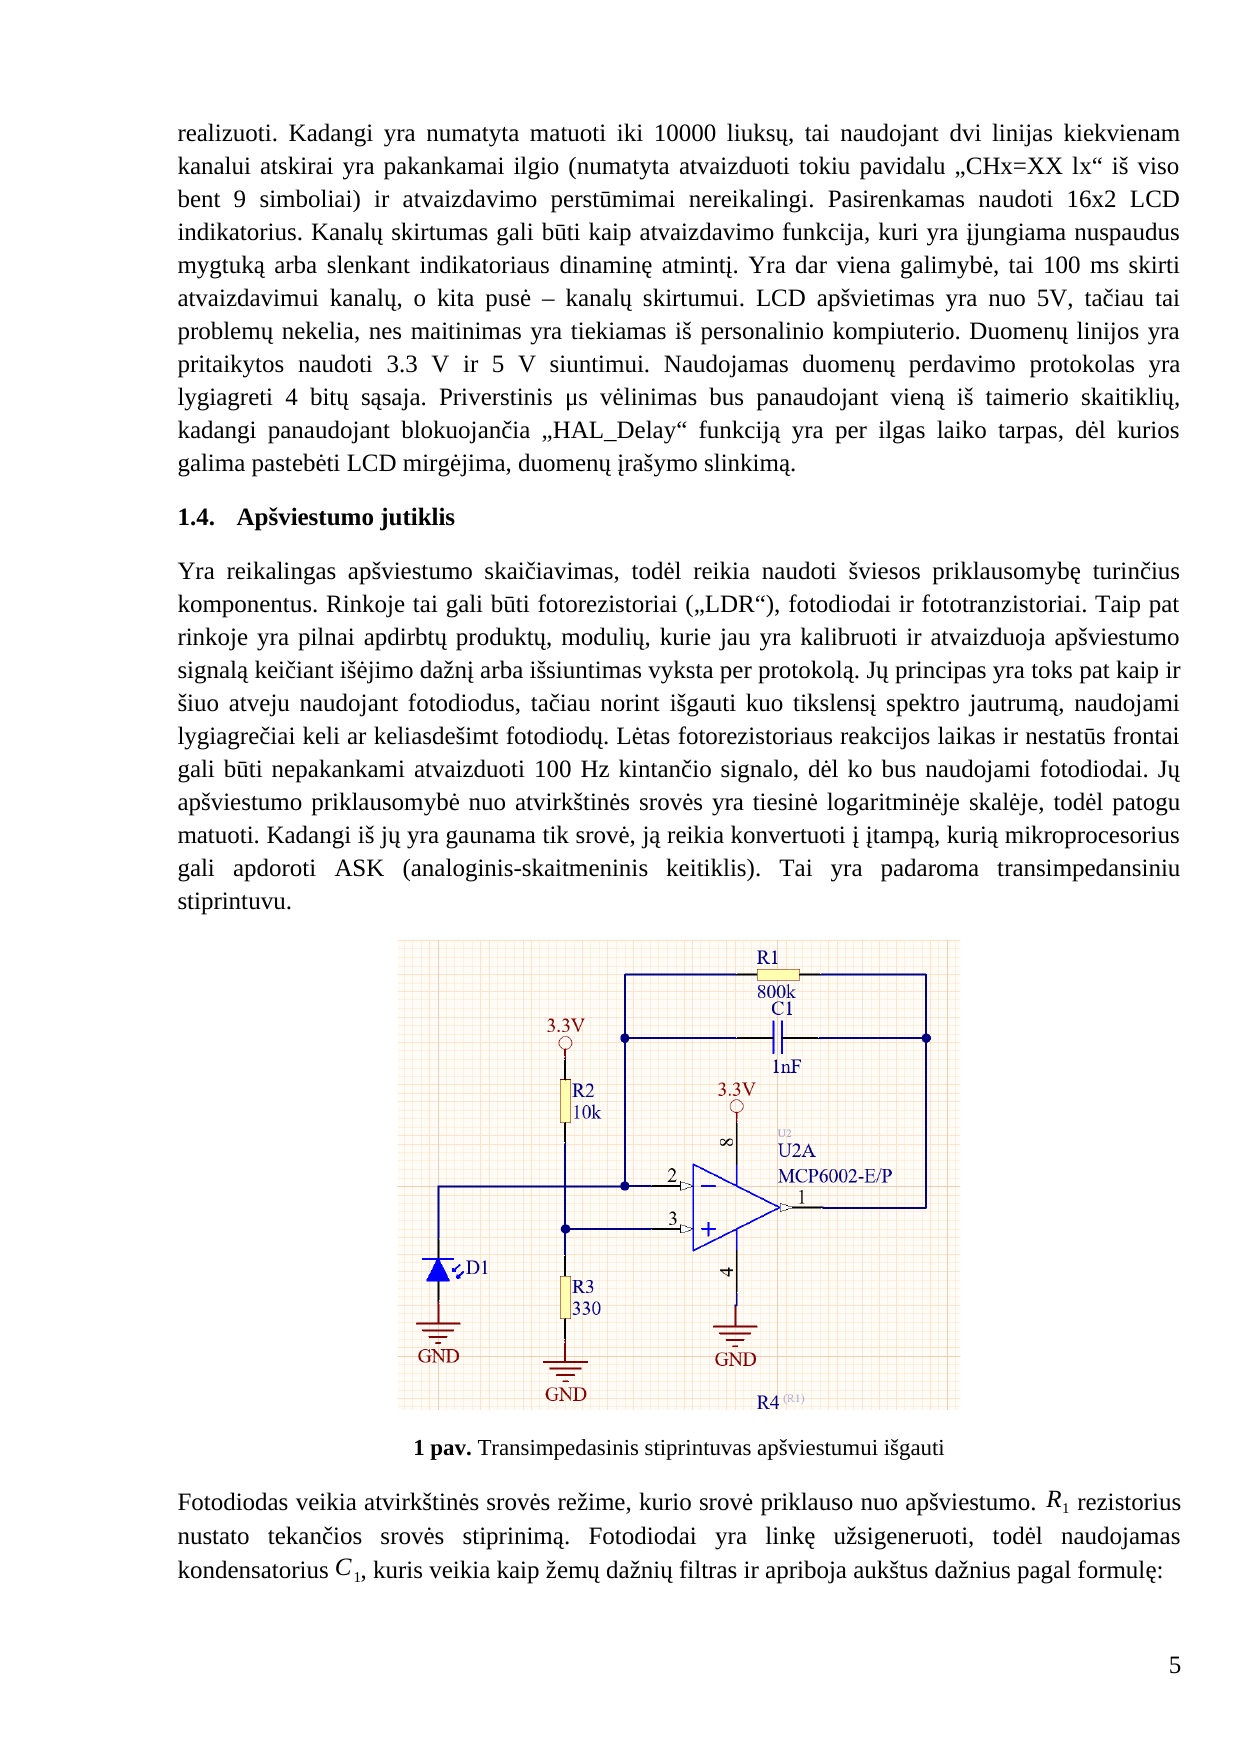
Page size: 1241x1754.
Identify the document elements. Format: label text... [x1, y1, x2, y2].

text Fotodiodas veikia atvirkštinės srovės režime, kurio srovė priklauso nuo apšviestumo. rezistorius nustato tekančios srovės stiprinimą. Fotodiodai yra linkę užsigeneruoti, todėl naudojamas kondensatorius , kuris veikia kaip žemų dažnių filtras ir apriboja aukštus dažnius pagal formulę: [177, 1485, 1181, 1585]
text 1 pav. Transimpedasinis stiprintuvas apšviestumui išgauti [177, 1434, 1181, 1461]
picture [397, 940, 961, 1410]
subtitle Apšviestumo jutiklis [177, 502, 1181, 531]
text Yra reikalingas apšviestumo skaičiavimas, todėl reikia naudoti šviesos priklausomybę turinčius komponentus. Rinkoje tai gali būti fotorezistoriai („LDR“), fotodiodai ir fototranzistoriai. Taip pat rinkoje yra pilnai apdirbtų produktų, modulių, kurie jau yra kalibruoti ir atvaizduoja apšviestumo signalą keičiant išėjimo dažnį arba išsiuntimas vyksta per protokolą. Jų principas yra toks pat kaip ir šiuo atveju naudojant fotodiodus, tačiau norint išgauti kuo tikslensį spektro jautrumą, naudojami lygiagrečiai keli ar keliasdešimt fotodiodų. Lėtas fotorezistoriaus reakcijos laikas ir nestatūs frontai gali būti nepakankami atvaizduoti 100 Hz kintančio signalo, dėl ko bus naudojami fotodiodai. Jų apšviestumo priklausomybė nuo atvirkštinės srovės yra tiesinė logaritminėje skalėje, todėl patogu matuoti. Kadangi iš jų yra gaunama tik srovė, ją reikia konvertuoti į įtampą, kurią mikroprocesorius gali apdoroti ASK (analoginis-skaitmeninis keitiklis). Tai yra padaroma transimpedansiniu stiprintuvu. [177, 556, 1181, 915]
